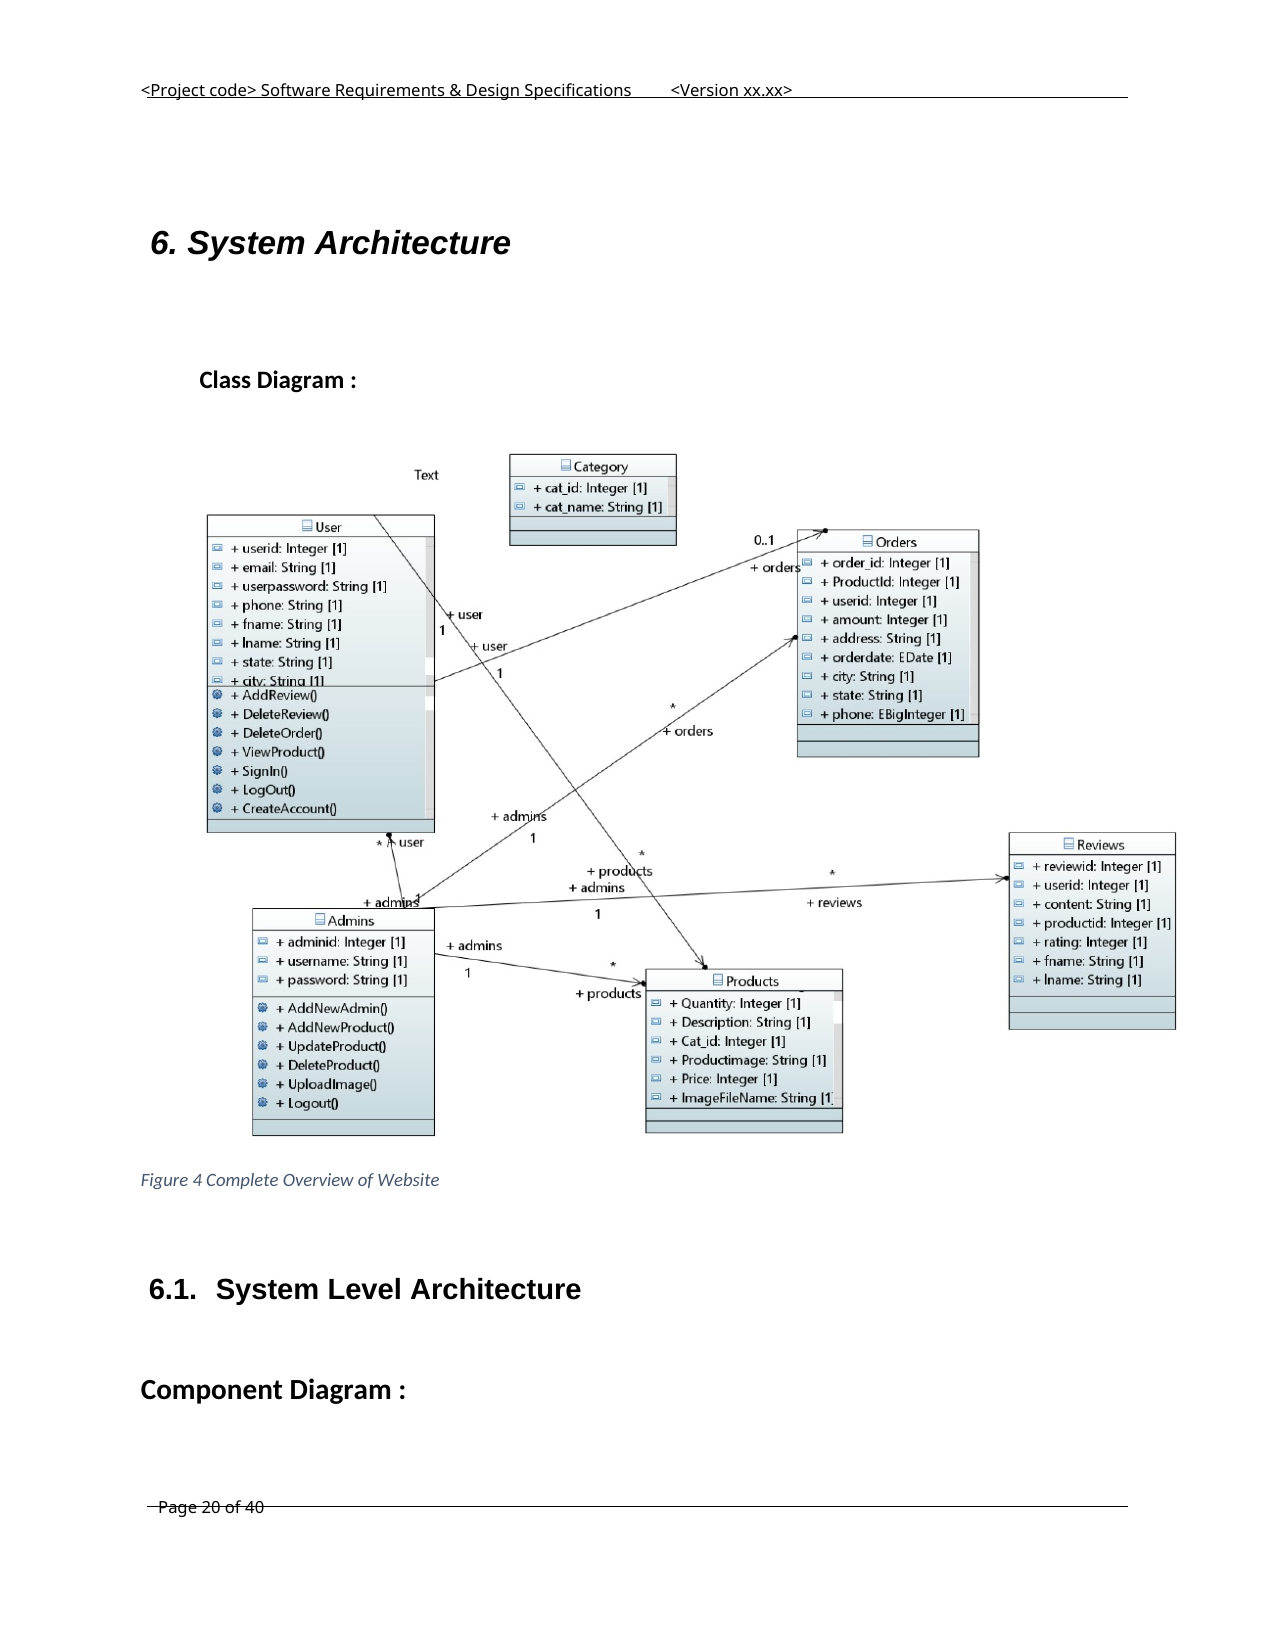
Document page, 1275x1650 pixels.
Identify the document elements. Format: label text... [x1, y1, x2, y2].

subtitle 6. System Architecture [150, 223, 1126, 261]
text Figure 4 Complete Overview of Website [141, 1168, 1124, 1191]
picture [199, 447, 1183, 1143]
text Component Diagram : [141, 1371, 1124, 1407]
subtitle 6.1. System Level Architecture [148, 1272, 1126, 1305]
text Class Diagram : [199, 364, 1124, 394]
